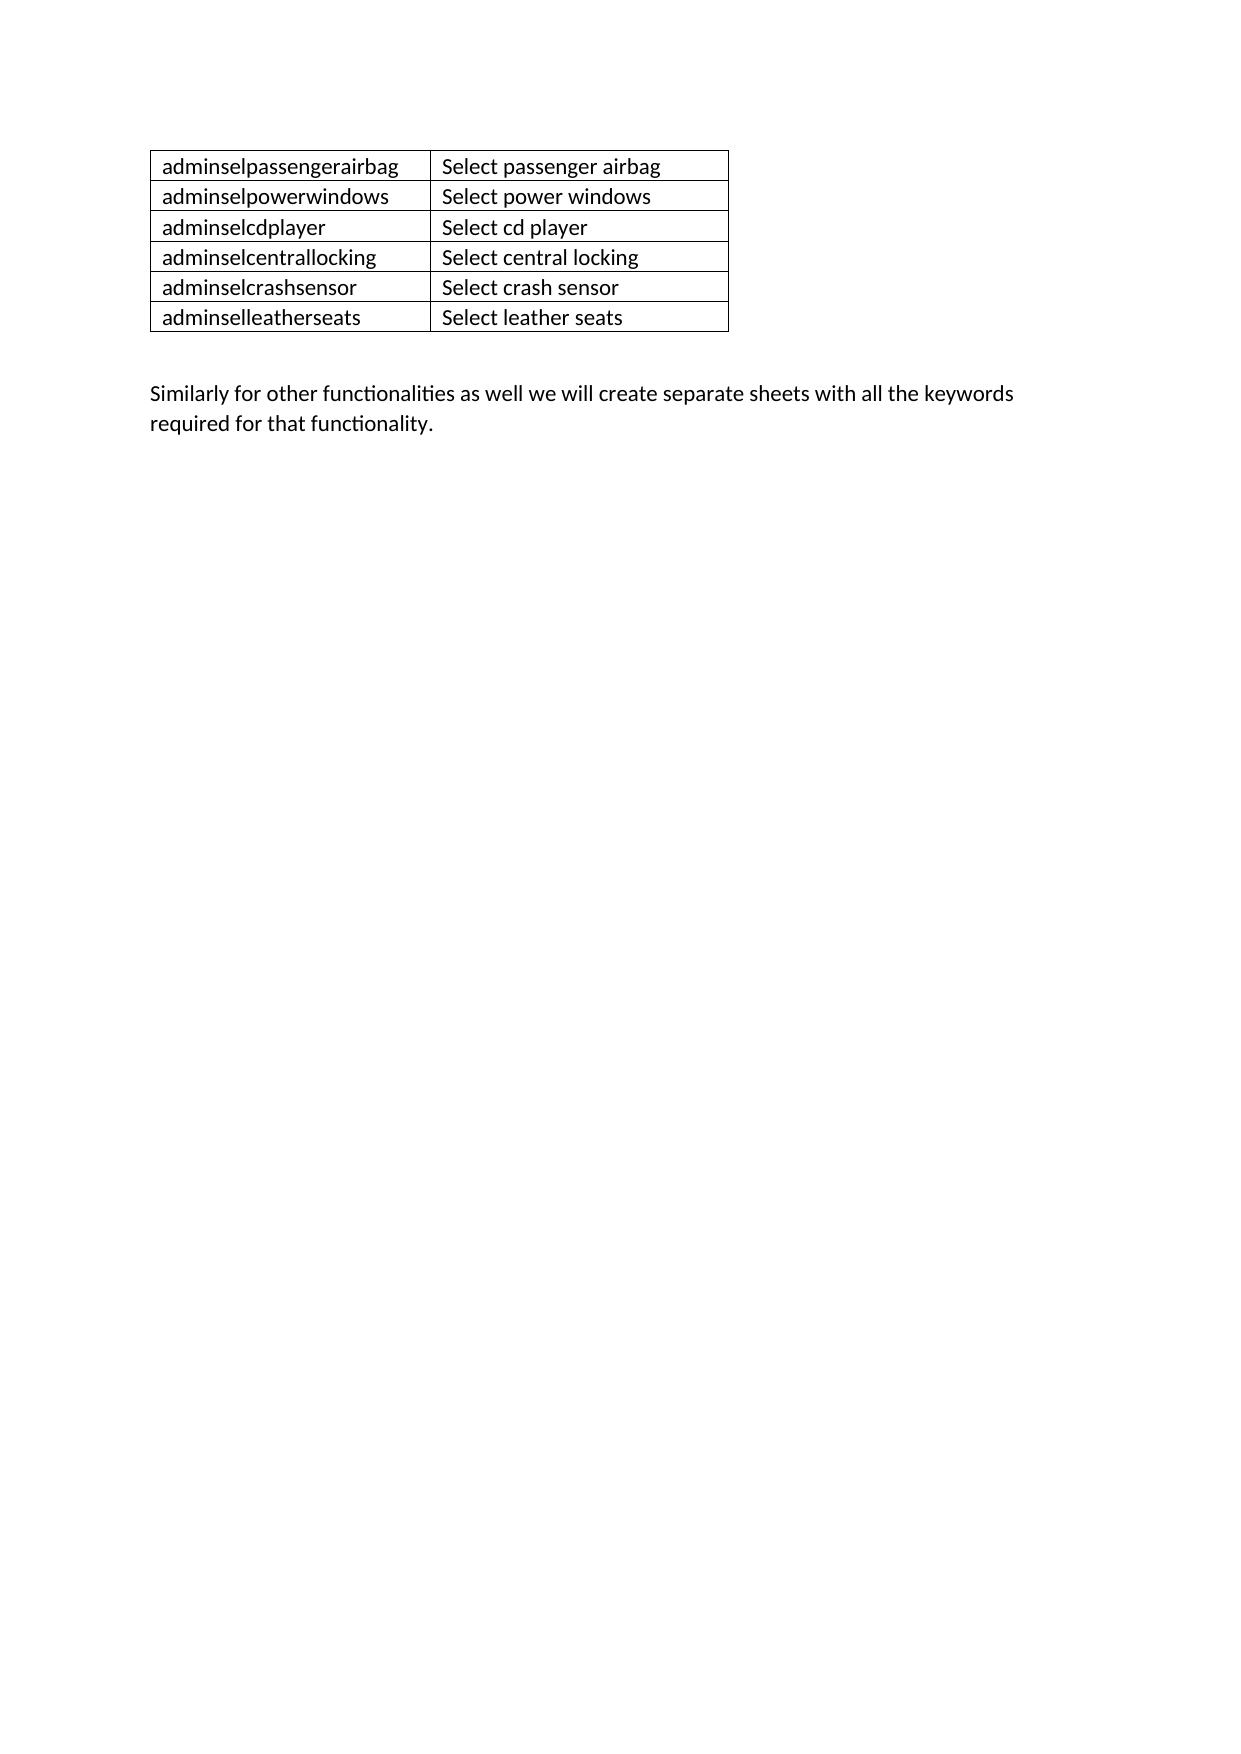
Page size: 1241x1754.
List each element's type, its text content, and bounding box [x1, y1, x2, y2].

table_cell adminselleatherseats [151, 302, 430, 331]
text Similarly for other functionalities as well we will create separate sheets with all the keywords required for that functionality. [150, 379, 1090, 437]
table_cell Select central locking [431, 242, 728, 271]
table_cell Select crash sensor [431, 272, 728, 301]
table_cell adminselpassengerairbag [151, 151, 430, 180]
table_cell Select power windows [431, 181, 728, 210]
table_cell Select leather seats [431, 302, 728, 331]
table_cell adminselcrashsensor [151, 272, 430, 301]
table_cell Select passenger airbag [431, 151, 728, 180]
table_cell Select cd player [431, 211, 728, 241]
table_cell adminselpowerwindows [151, 181, 430, 210]
table_cell adminselcentrallocking [151, 242, 430, 271]
table_cell adminselcdplayer [151, 211, 430, 241]
